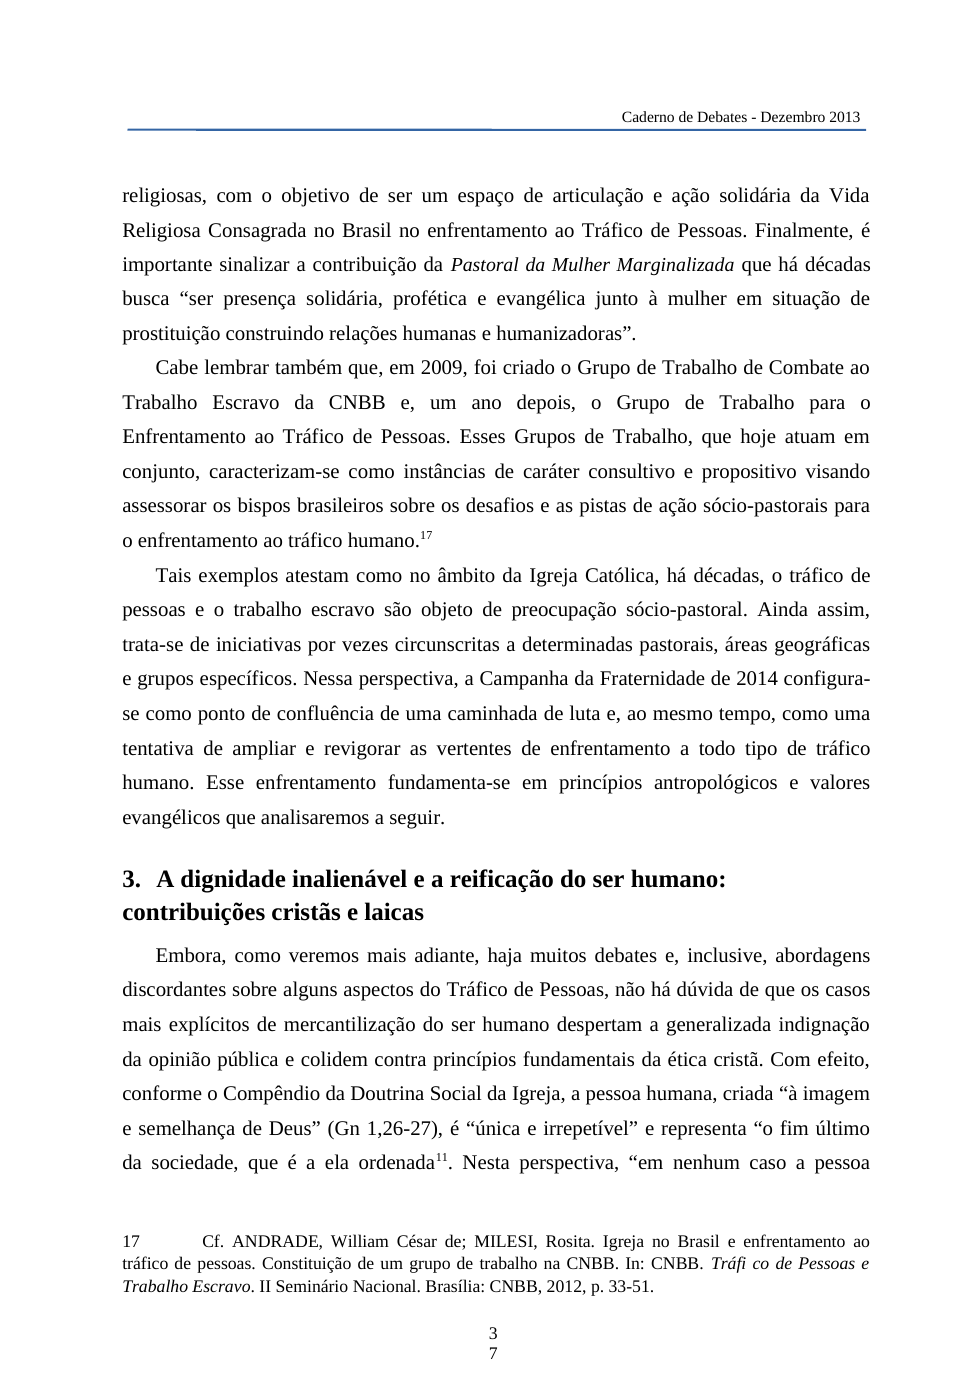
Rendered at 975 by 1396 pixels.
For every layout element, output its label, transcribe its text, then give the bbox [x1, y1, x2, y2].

text Tais exemplos atestam como no âmbito da Igreja Católica, há décadas, o tráfico de pessoas e o trabalho escravo são objeto de preocupação sócio-pastoral. Ainda assim, trata-se de iniciativas por vezes circunscritas a determinadas pastorais, áreas geográficas e grupos específicos. Nessa perspectiva, a Campanha da Fraternidade de 2014 configura-se como ponto de confluência de uma caminhada de luta e, ao mesmo tempo, como uma tentativa de ampliar e revigorar as vertentes de enfrentamento a todo tipo de tráfico humano. Esse enfrentamento fundamenta-se em princípios antropológicos e valores evangélicos que analisaremos a seguir. [122, 563, 871, 829]
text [122, 183, 871, 345]
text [122, 943, 871, 1174]
text Cabe lembrar também que, em 2009, foi criado o Grupo de Trabalho de Combate ao Trabalho Escravo da CNBB e, um ano depois, o Grupo de Trabalho para o Enfrentamento ao Tráfico de Pessoas. Esses Grupos de Trabalho, que hoje atuam em conjunto, caracterizam-se como instâncias de caráter consultivo e propositivo visando assessorar os bispos brasileiros sobre os desafios e as pistas de ação sócio-pastorais para o enfrentamento ao tráfico humano. [122, 355, 871, 552]
list A dignidade inalienável e a reificação do ser humano: contribuições cristãs e laicas [122, 864, 871, 926]
